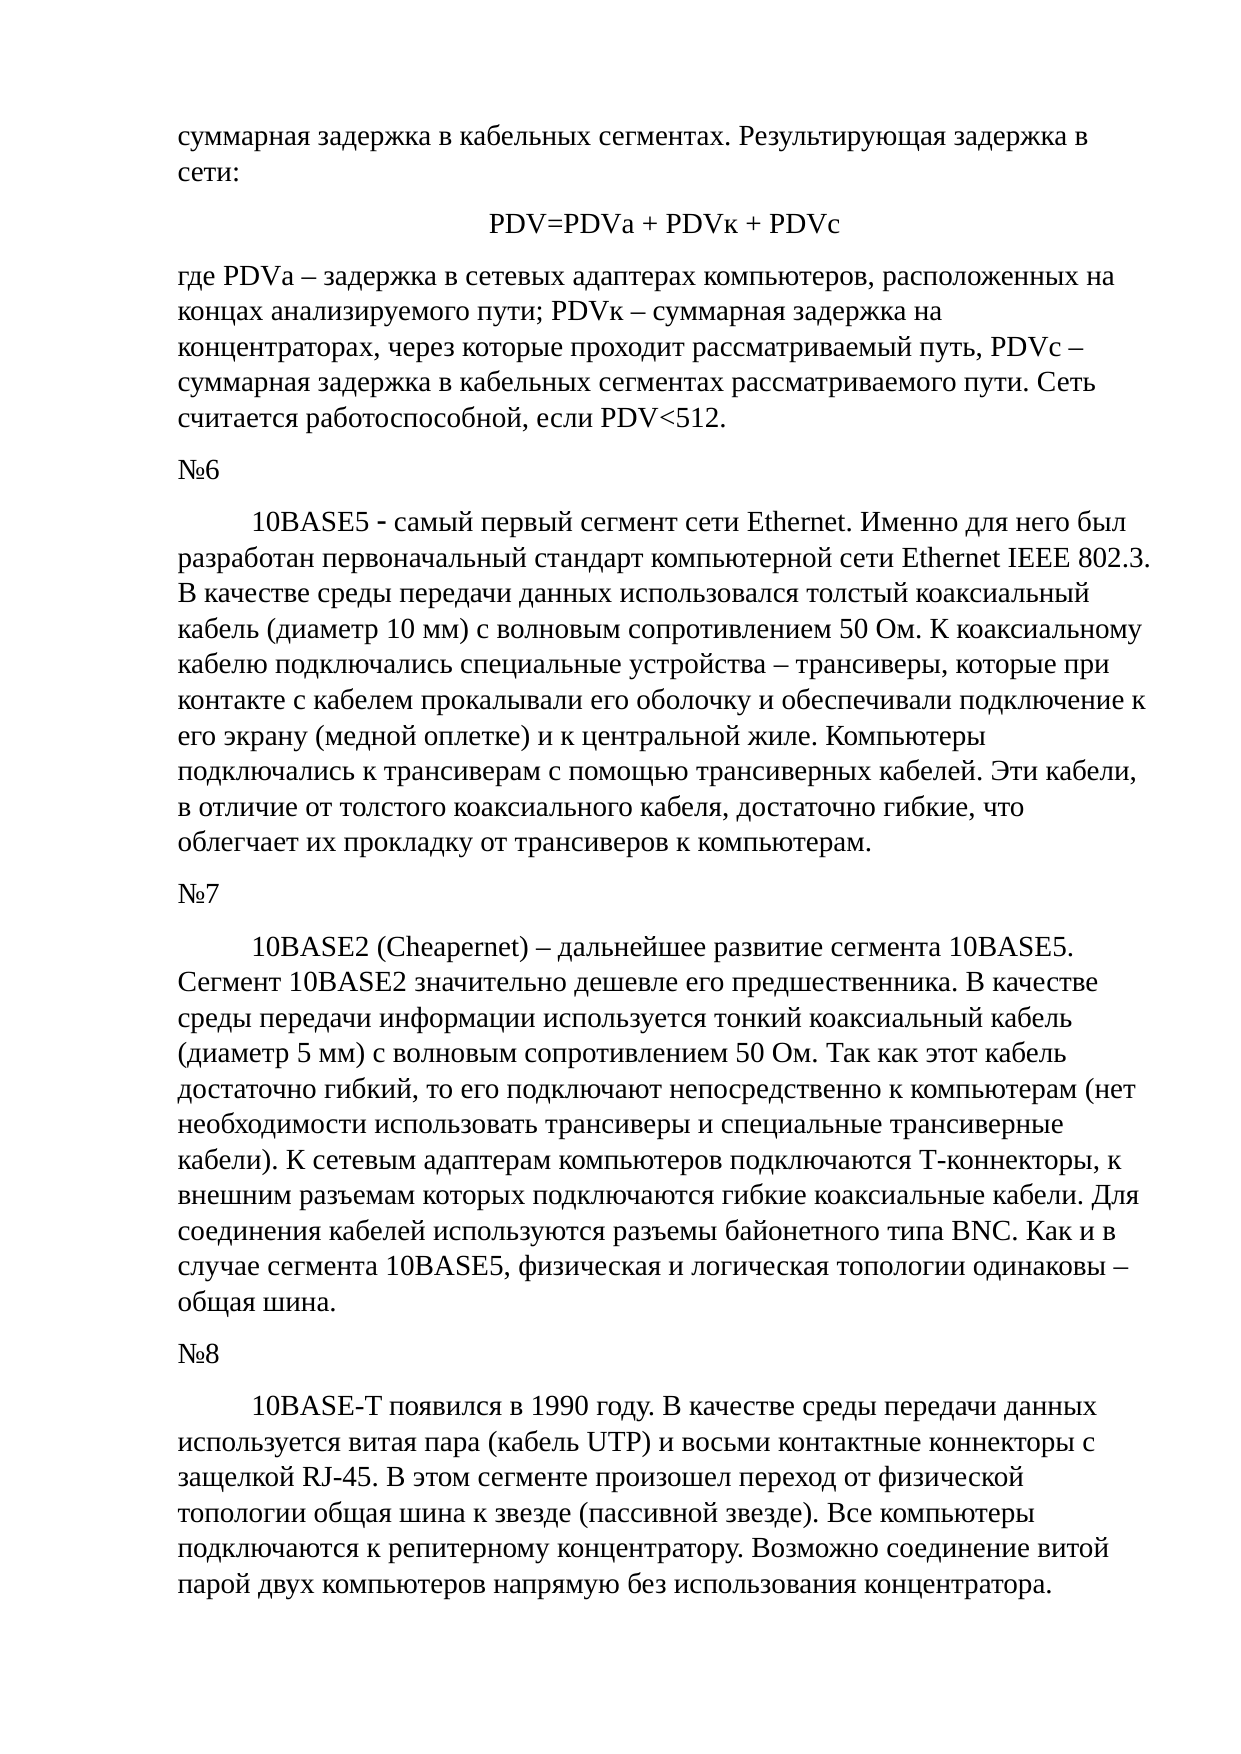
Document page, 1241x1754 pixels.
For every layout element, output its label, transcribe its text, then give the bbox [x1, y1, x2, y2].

text 10BASE5 самый первый сегмент сети Ethernet. Именно для него был разработан первоначальный стандарт компьютерной сети Ethernet IEEE 802.3. В качестве среды передачи данных использовался толстый коаксиальный кабель (диаметр 10 мм) с волновым сопротивлением 50 Ом. К коаксиальному кабелю подключались специальные устройства – трансиверы, которые при контакте с кабелем прокалывали его оболочку и обеспечивали подключение к его экрану (медной оплетке) и к центральной жиле. Компьютеры подключались к трансиверам с помощью трансиверных кабелей. Эти кабели, в отличие от толстого коаксиального кабеля, достаточно гибкие, что облегчает их прокладку от трансиверов к компьютерам. [177, 504, 1152, 858]
text №6 [177, 452, 1152, 486]
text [177, 118, 1152, 187]
text 10BASE-T появился в 1990 году. В качестве среды передачи данных используется витая пара (кабель UTP) и восьми контактные коннекторы с защелкой RJ-45. В этом сегменте произошел переход от физической топологии общая шина к звезде (пассивной звезде). Все компьютеры подключаются к репитерному концентратору. Возможно соединение витой парой двух компьютеров напрямую без использования концентратора. [177, 1388, 1152, 1599]
text №7 [177, 876, 1152, 910]
text №8 [177, 1336, 1152, 1369]
text где PDVа – задержка в сетевых адаптерах компьютеров, расположенных на концах анализируемого пути; PDVк – суммарная задержка на концентраторах, через которые проходит рассматриваемый путь, PDVс – суммарная задержка в кабельных сегментах рассматриваемого пути. Сеть считается работоспособной, если PDV<512. [177, 258, 1152, 434]
text PDV=PDVа + PDVк + PDVс [177, 206, 1152, 239]
text 10BASE2 (Cheapernet) – дальнейшее развитие сегмента 10BASE5. Сегмент 10BASE2 значительно дешевле его предшественника. В качестве среды передачи информации используется тонкий коаксиальный кабель (диаметр 5 мм) с волновым сопротивлением 50 Ом. Так как этот кабель достаточно гибкий, то его подключают непосредственно к компьютерам (нет необходимости использовать трансиверы и специальные трансиверные кабели). К сетевым адаптерам компьютеров подключаются Т-коннекторы, к внешним разъемам которых подключаются гибкие коаксиальные кабели. Для соединения кабелей используются разъемы байонетного типа BNC. Как и в случае сегмента 10BASE5, физическая и логическая топологии одинаковы – общая шина. [177, 929, 1152, 1317]
